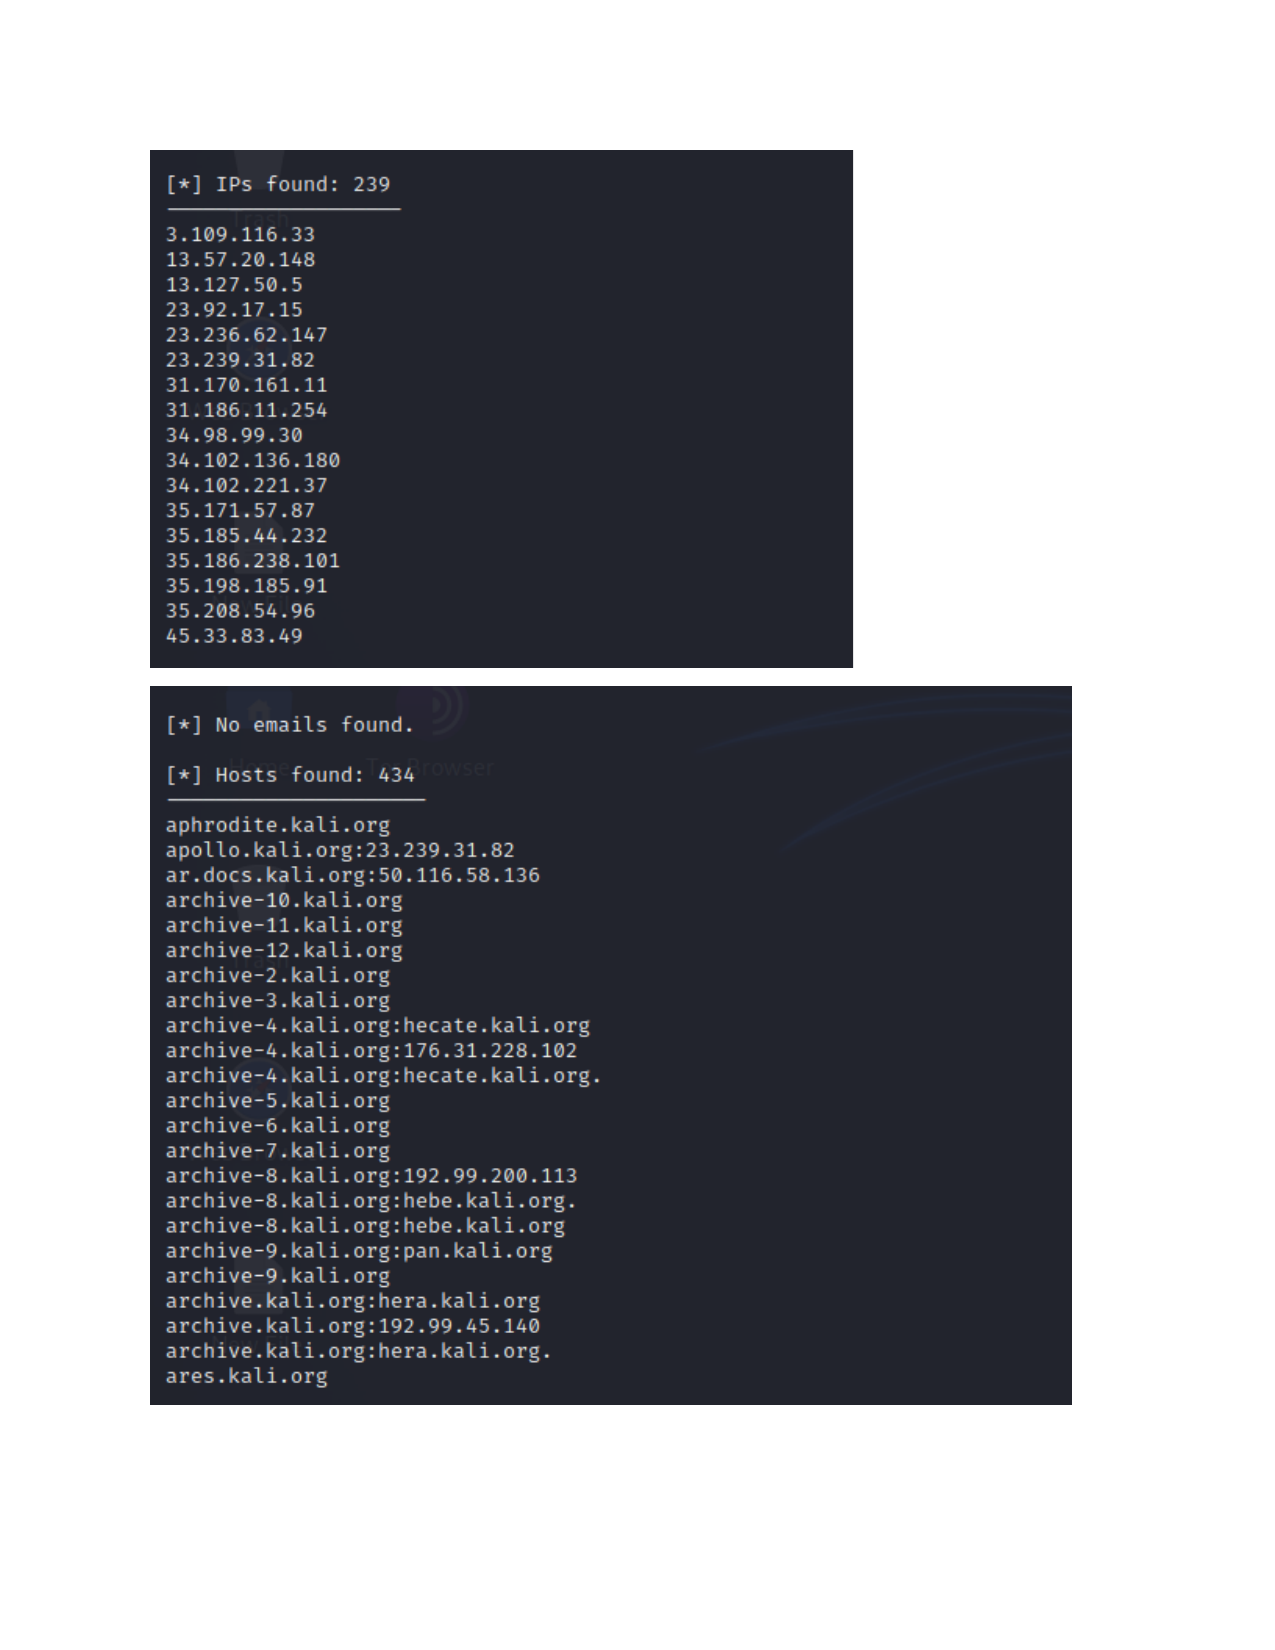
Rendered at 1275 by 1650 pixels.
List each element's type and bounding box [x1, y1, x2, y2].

picture [150, 686, 1072, 1405]
picture [150, 150, 854, 668]
